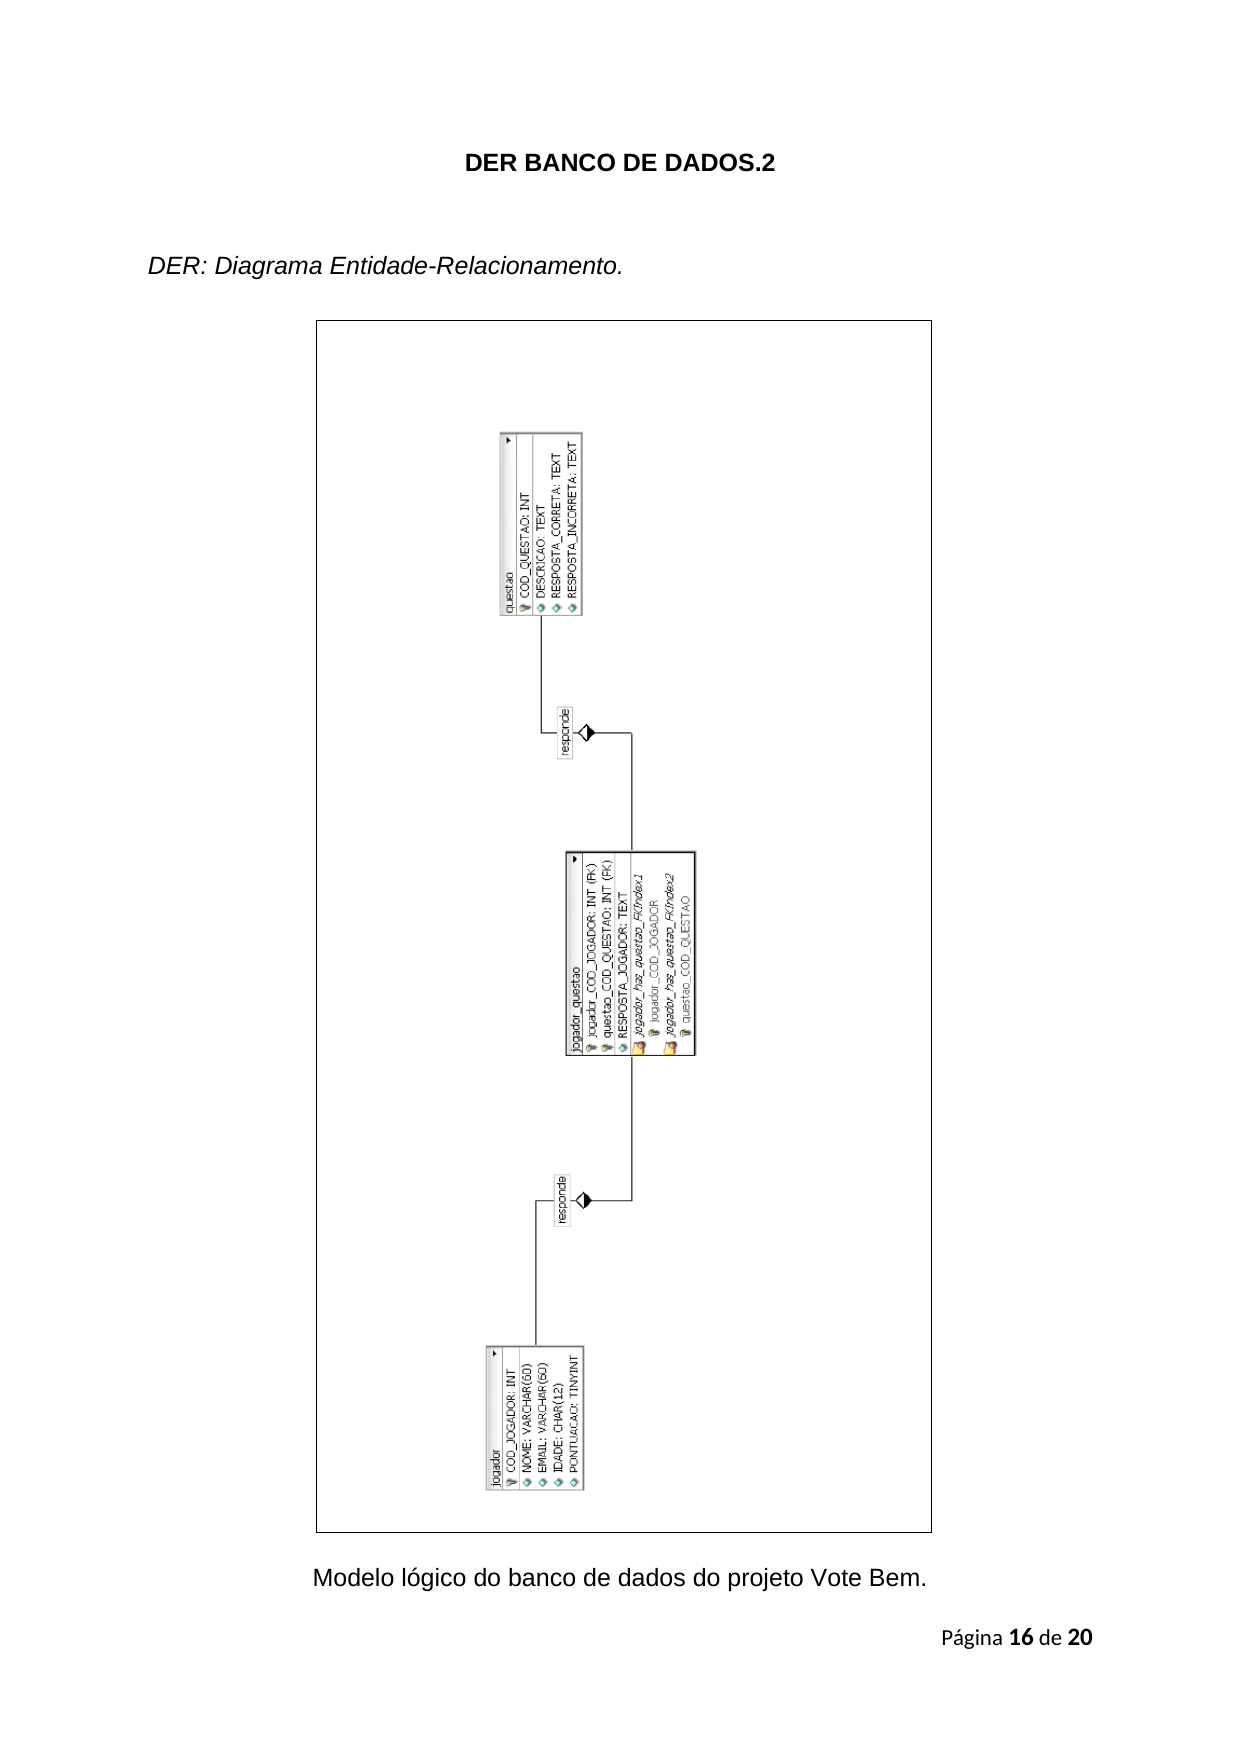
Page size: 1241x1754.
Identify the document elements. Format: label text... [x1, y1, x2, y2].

text Modelo lógico do banco de dados do projeto Vote Bem. [148, 1563, 1092, 1592]
subtitle DER BANCO DE DADOS.2 [148, 148, 1092, 176]
text DER: Diagrama Entidade-Relacionamento. [148, 251, 1092, 279]
picture [317, 322, 931, 1532]
